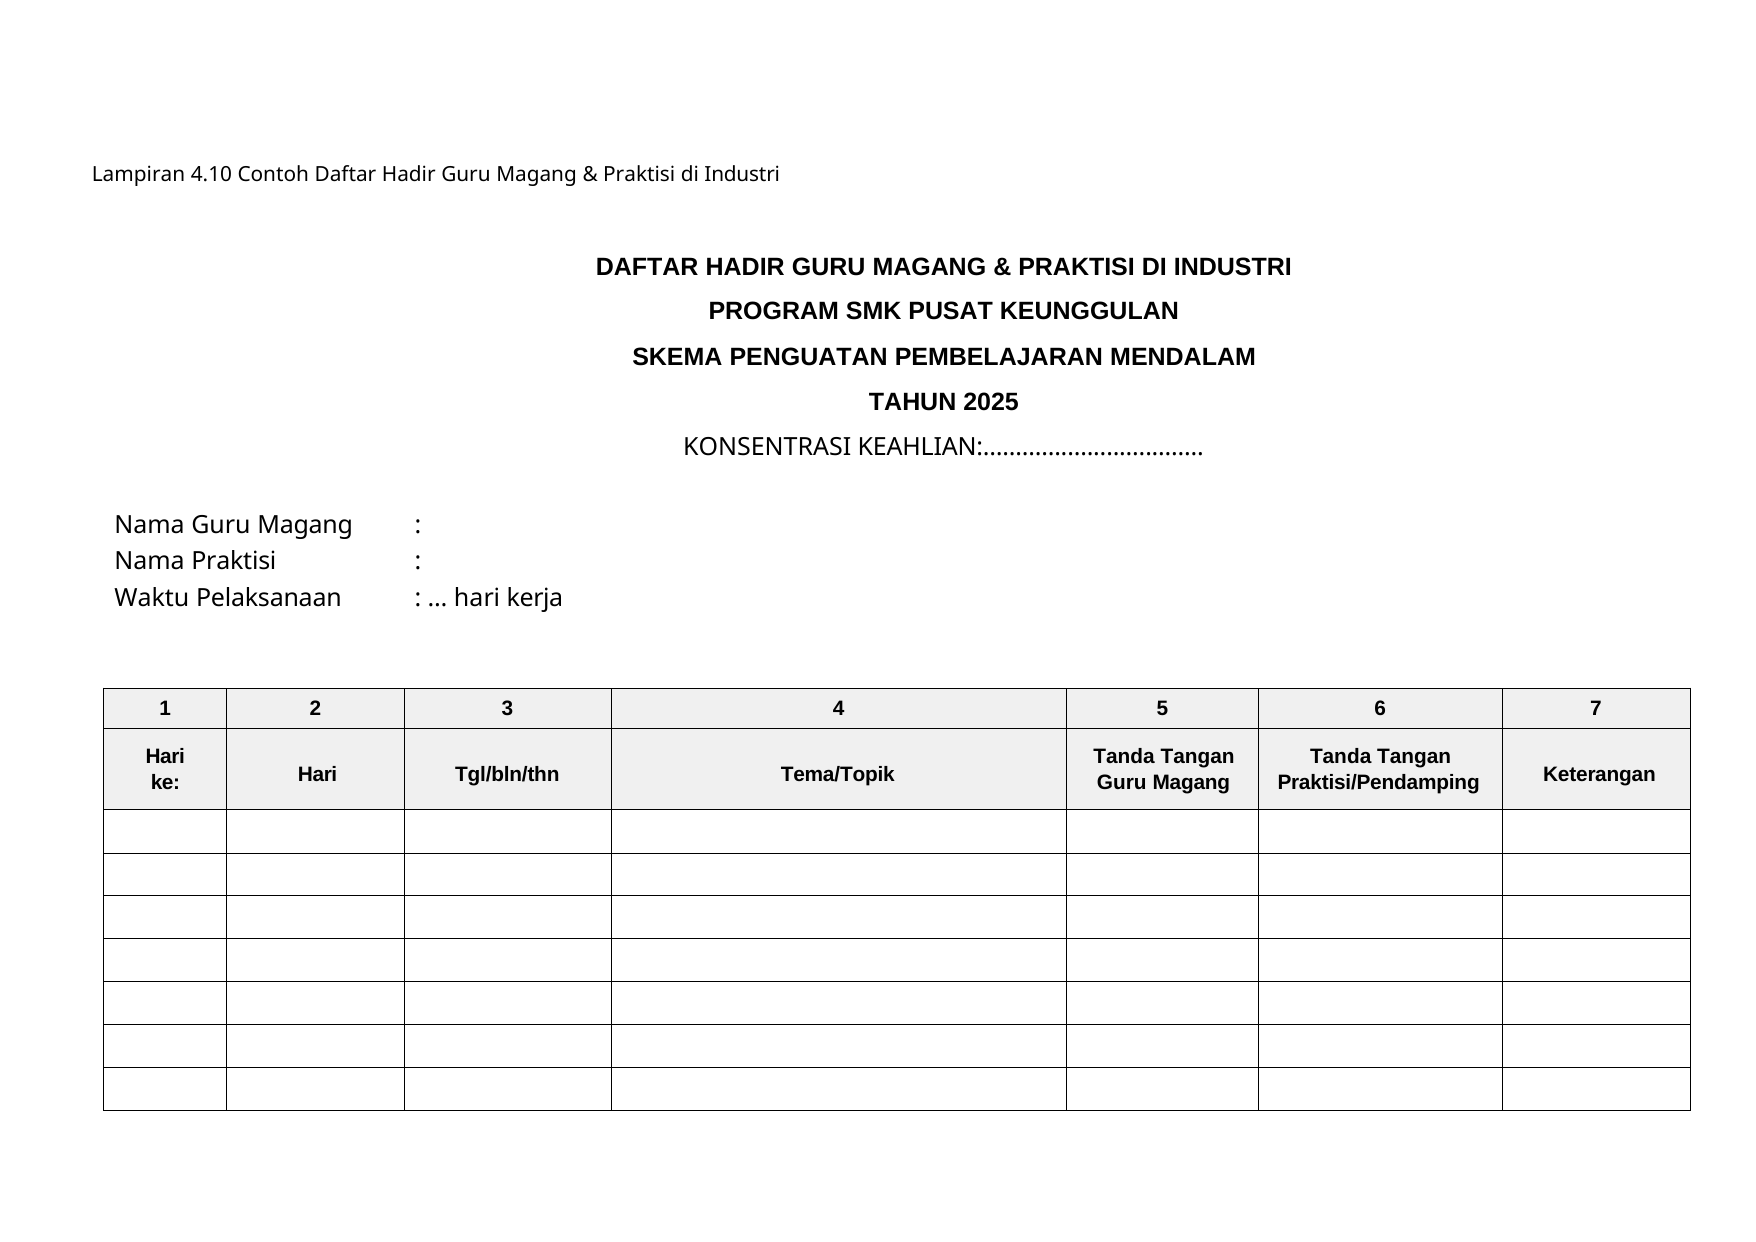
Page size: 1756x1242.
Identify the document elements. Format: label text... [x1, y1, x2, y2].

table_cell [227, 939, 404, 981]
text SKEMA PENGUATAN PEMBELAJARAN MENDALAM TAHUN 2025 [592, 342, 1296, 416]
table_cell Hari ke: [104, 729, 226, 809]
table_header 5 [1067, 689, 1258, 728]
table_header 3 [405, 689, 611, 728]
table_header 6 [1259, 689, 1502, 728]
table_cell [1259, 982, 1502, 1024]
text KONSENTRASI KEAHLIAN:…............................... [592, 432, 1295, 461]
table_cell Tema/Topik [612, 729, 1066, 809]
table_cell [104, 854, 226, 895]
table_cell [1259, 896, 1502, 938]
table_cell [612, 854, 1066, 895]
table_cell [1067, 810, 1258, 852]
table_cell [612, 896, 1066, 938]
text Lampiran 4.10 Contoh Daftar Hadir Guru Magang & Praktisi di Industri [92, 159, 1696, 188]
table_cell [1259, 939, 1502, 981]
text Nama Praktisi : [114, 543, 1696, 577]
table_cell [104, 982, 226, 1024]
table_cell [1503, 982, 1690, 1024]
table_cell Tanda Tangan Praktisi/Pendamping [1259, 729, 1502, 809]
table_cell [1067, 896, 1258, 938]
text DAFTAR HADIR GURU MAGANG & PRAKTISI DI INDUSTRI PROGRAM SMK PUSAT KEUNGGULAN [592, 252, 1295, 325]
table_cell [1503, 854, 1690, 895]
table_cell [612, 939, 1066, 981]
table_cell [405, 1068, 611, 1110]
table_cell [405, 1025, 611, 1067]
table_cell [405, 854, 611, 895]
table_cell Keterangan [1503, 729, 1690, 809]
table_cell [1503, 1068, 1690, 1110]
table_cell [1259, 1025, 1502, 1067]
table_cell Tanda Tangan Guru Magang [1067, 729, 1258, 809]
table_cell [227, 854, 404, 895]
table_cell [1067, 1025, 1258, 1067]
table_header 1 [104, 689, 226, 728]
table_cell [104, 896, 226, 938]
table_cell [612, 810, 1066, 852]
table_cell [405, 810, 611, 852]
table_cell Tgl/bln/thn [405, 729, 611, 809]
table_cell [612, 1025, 1066, 1067]
table_cell [227, 1025, 404, 1067]
table_cell [1259, 854, 1502, 895]
table_header 2 [227, 689, 404, 728]
table_cell [405, 896, 611, 938]
table_cell [1067, 1068, 1258, 1110]
text Nama Guru Magang : [114, 507, 1696, 541]
table_cell Hari [227, 729, 404, 809]
table_cell [1259, 810, 1502, 852]
table_cell [104, 1025, 226, 1067]
table_cell [1503, 1025, 1690, 1067]
table_cell [1067, 982, 1258, 1024]
table_header 7 [1503, 689, 1690, 728]
table_cell [405, 939, 611, 981]
table_cell [227, 1068, 404, 1110]
table_header 4 [612, 689, 1066, 728]
table_cell [104, 939, 226, 981]
table_cell [1067, 854, 1258, 895]
text Waktu Pelaksanaan : … hari kerja [114, 579, 1696, 613]
table_cell [227, 982, 404, 1024]
table_cell [1259, 1068, 1502, 1110]
table_cell [612, 982, 1066, 1024]
table_cell [104, 1068, 226, 1110]
table_cell [1503, 896, 1690, 938]
table_cell [1503, 810, 1690, 852]
table_cell [612, 1068, 1066, 1110]
table_cell [405, 982, 611, 1024]
table_cell [227, 810, 404, 852]
table_cell [227, 896, 404, 938]
table_cell [104, 810, 226, 852]
table_cell [1067, 939, 1258, 981]
table_cell [1503, 939, 1690, 981]
